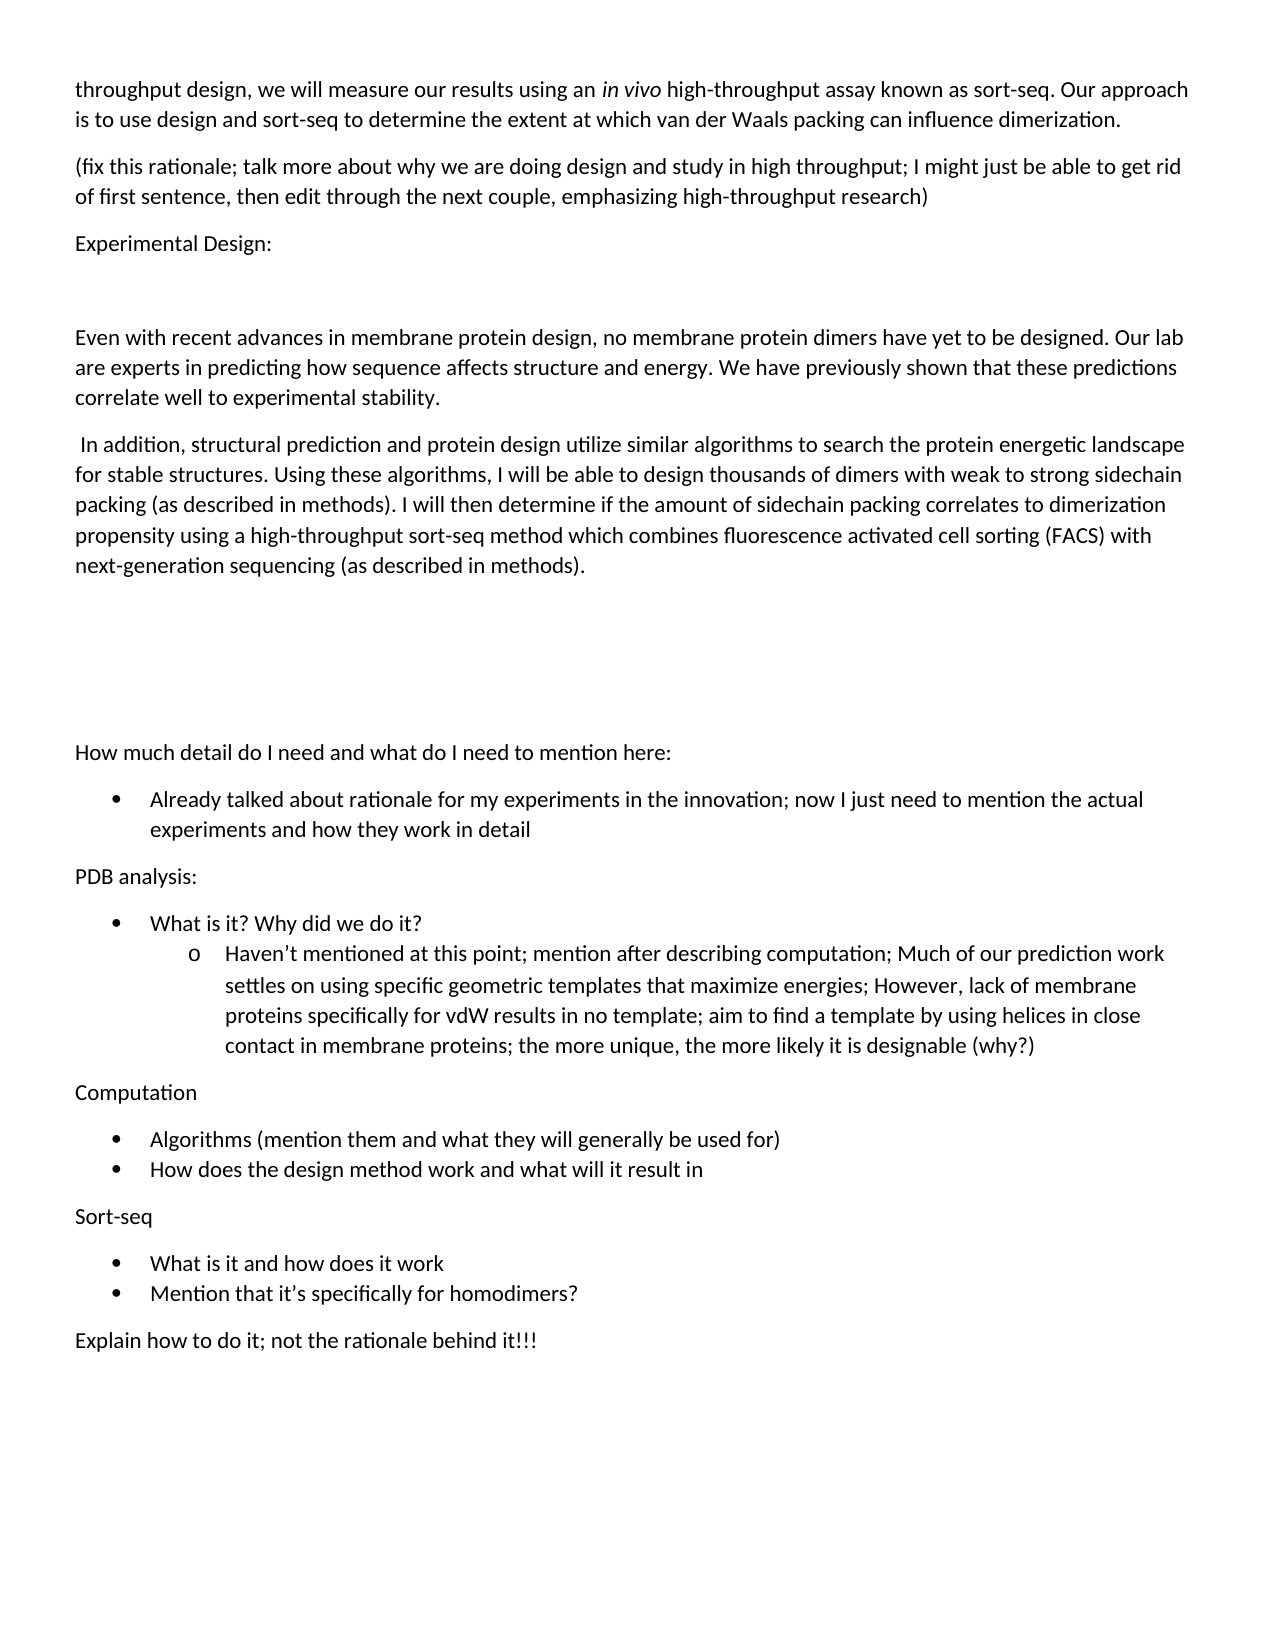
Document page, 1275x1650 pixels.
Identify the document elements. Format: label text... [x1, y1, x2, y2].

list Already talked about rationale for my experiments in the innovation; now I just need to mention the actual experiments and how they work in detail [112, 785, 1200, 844]
text Sort-seq [75, 1202, 1200, 1230]
text How much detail do I need and what do I need to mention here: [75, 738, 1200, 767]
text In addition, structural prediction and protein design utilize similar algorithms to search the protein energetic landscape for stable structures. Using these algorithms, I will be able to design thousands of dimers with weak to strong sidechain packing (as described in methods). I will then determine if the amount of sidechain packing correlates to dimerization propensity using a high-throughput sort-seq method which combines fluorescence activated cell sorting (FACS) with next-generation sequencing (as described in methods). [75, 430, 1200, 579]
text PDB analysis: [75, 862, 1200, 891]
list Algorithms (mention them and what they will generally be used for) [112, 1125, 1200, 1153]
text Even with recent advances in membrane protein design, no membrane protein dimers have yet to be designed. Our lab are experts in predicting how sequence affects structure and energy. We have previously shown that these predictions correlate well to experimental stability. [75, 323, 1200, 411]
text Explain how to do it; not the rationale behind it!!! [75, 1326, 1200, 1354]
list How does the design method work and what will it result in [112, 1155, 1200, 1183]
list Mention that it’s specifically for homodimers? [112, 1279, 1200, 1307]
list What is it and how does it work [112, 1249, 1200, 1277]
text Experimental Design: [75, 229, 1200, 257]
text Computation [75, 1078, 1200, 1106]
list Haven’t mentioned at this point; mention after describing computation; Much of our prediction work settles on using specific geometric templates that maximize energies; However, lack of membrane proteins specifically for vdW results in no template; aim to find a template by using helices in close contact in membrane proteins; the more unique, the more likely it is designable (why?) [187, 939, 1200, 1059]
text (fix this rationale; talk more about why we are doing design and study in high throughput; I might just be able to get rid of first sentence, then edit through the next couple, emphasizing high-throughput research) [75, 152, 1200, 210]
list What is it? Why did we do it? [112, 909, 1200, 937]
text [75, 75, 1200, 133]
